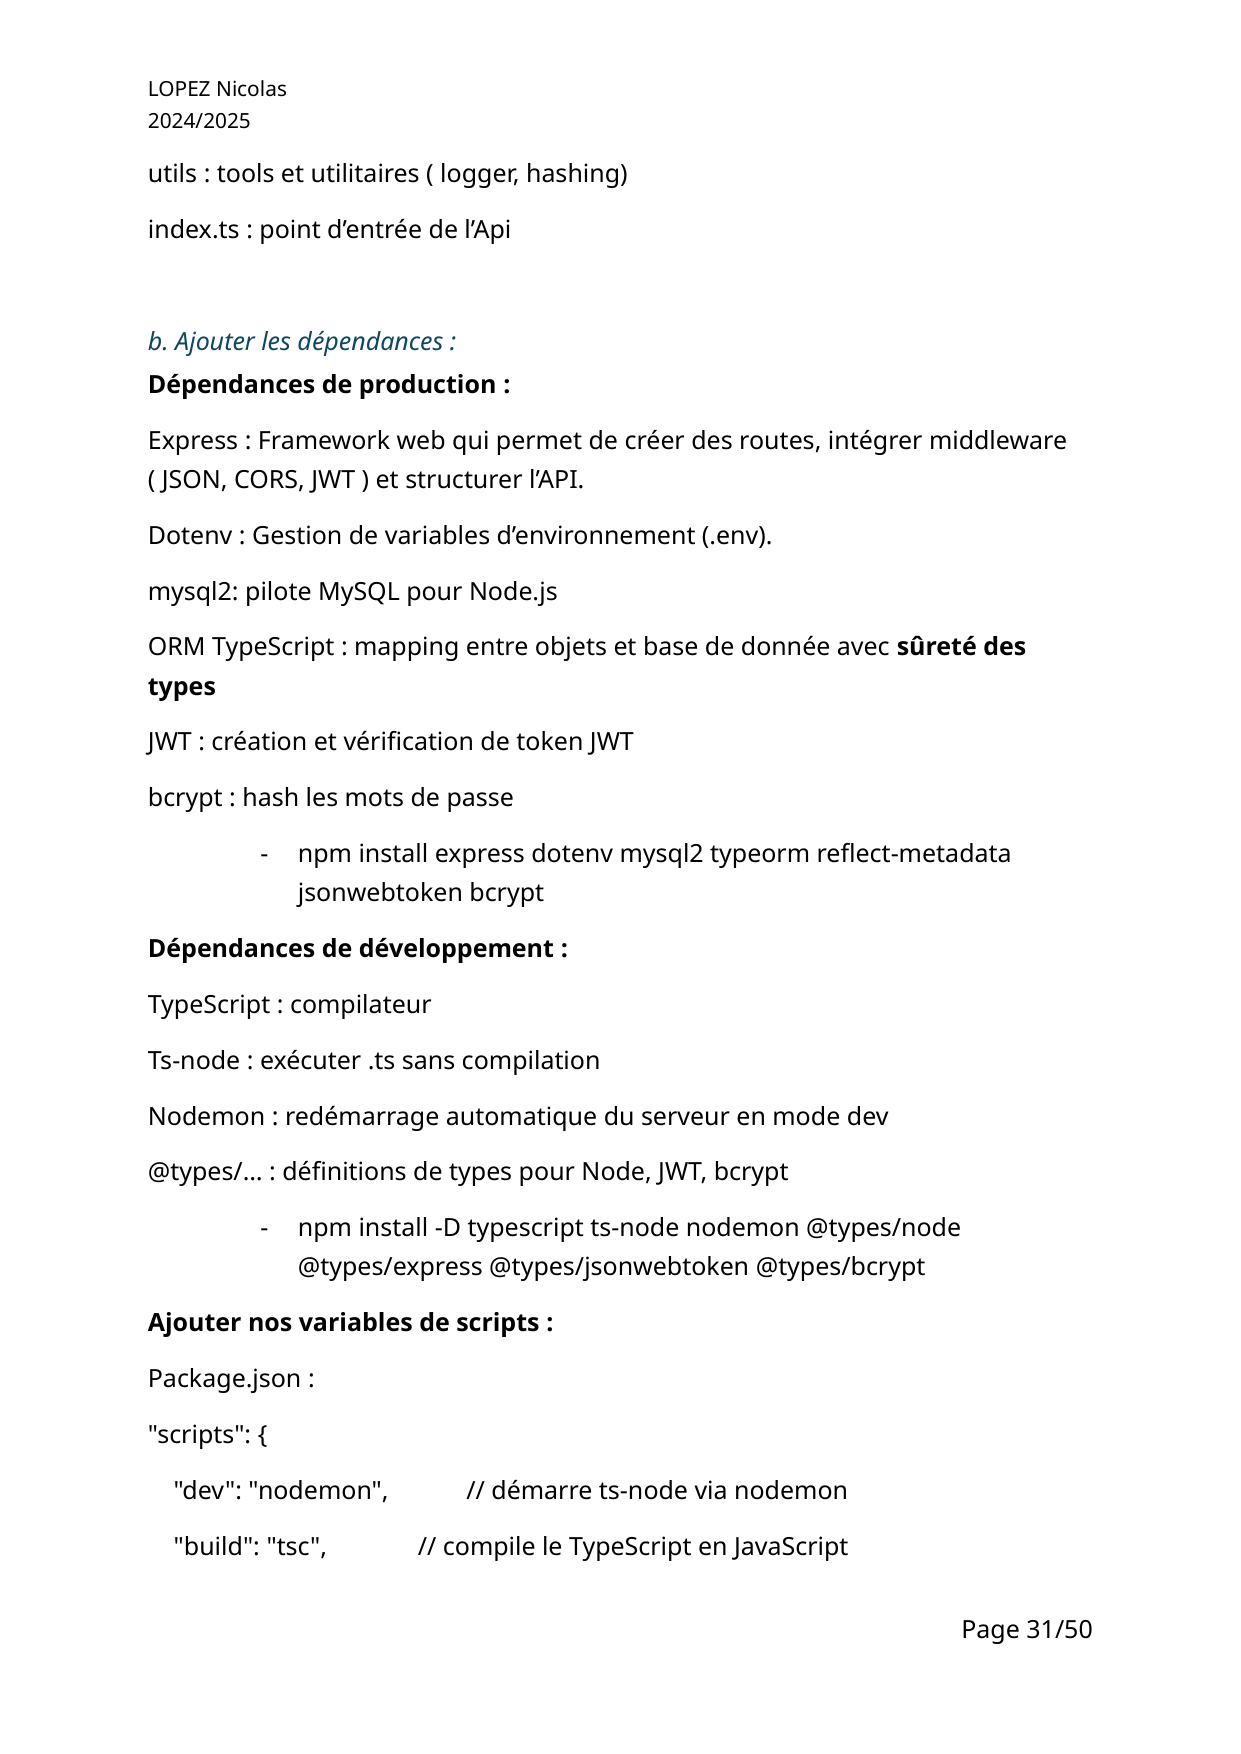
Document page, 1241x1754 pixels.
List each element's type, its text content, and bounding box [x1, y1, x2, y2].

text ORM TypeScript : mapping entre objets et base de donnée avec sûreté des types [148, 629, 1093, 702]
text TypeScript : compilateur [148, 987, 1093, 1021]
text Nodemon : redémarrage automatique du serveur en mode dev [148, 1098, 1093, 1132]
text utils : tools et utilitaires ( logger, hashing) [148, 156, 1093, 190]
text bcrypt : hash les mots de passe [148, 780, 1093, 814]
text Package.json : [148, 1361, 1093, 1395]
text "build": "tsc", // compile le TypeScript en JavaScript [148, 1528, 1093, 1562]
text "dev": "nodemon", // démarre ts-node via nodemon [148, 1472, 1093, 1506]
text Ajouter nos variables de scripts : [148, 1305, 1093, 1339]
text "scripts": { [148, 1417, 1093, 1451]
text Express : Framework web qui permet de créer des routes, intégrer middleware ( JSON, CORS, JWT ) et structurer l’API. [148, 422, 1093, 496]
text Ts-node : exécuter .ts sans compilation [148, 1042, 1093, 1076]
list npm install -D typescript ts-node nodemon @types/node @types/express @types/jsonwebtoken @types/bcrypt [260, 1210, 1093, 1283]
text Dépendances de production : [148, 367, 1093, 401]
subtitle b. Ajouter les dépendances : [148, 323, 1093, 357]
text Dotenv : Gestion de variables d’environnement (.env). [148, 517, 1093, 551]
text Dépendances de développement : [148, 931, 1093, 965]
list npm install express dotenv mysql2 typeorm reflect-metadata jsonwebtoken bcrypt [260, 836, 1093, 909]
text mysql2: pilote MySQL pour Node.js [148, 573, 1093, 607]
text @types/… : définitions de types pour Node, JWT, bcrypt [148, 1154, 1093, 1188]
text JWT : création et vérification de token JWT [148, 724, 1093, 758]
text index.ts : point d’entrée de l’Api [148, 212, 1093, 246]
